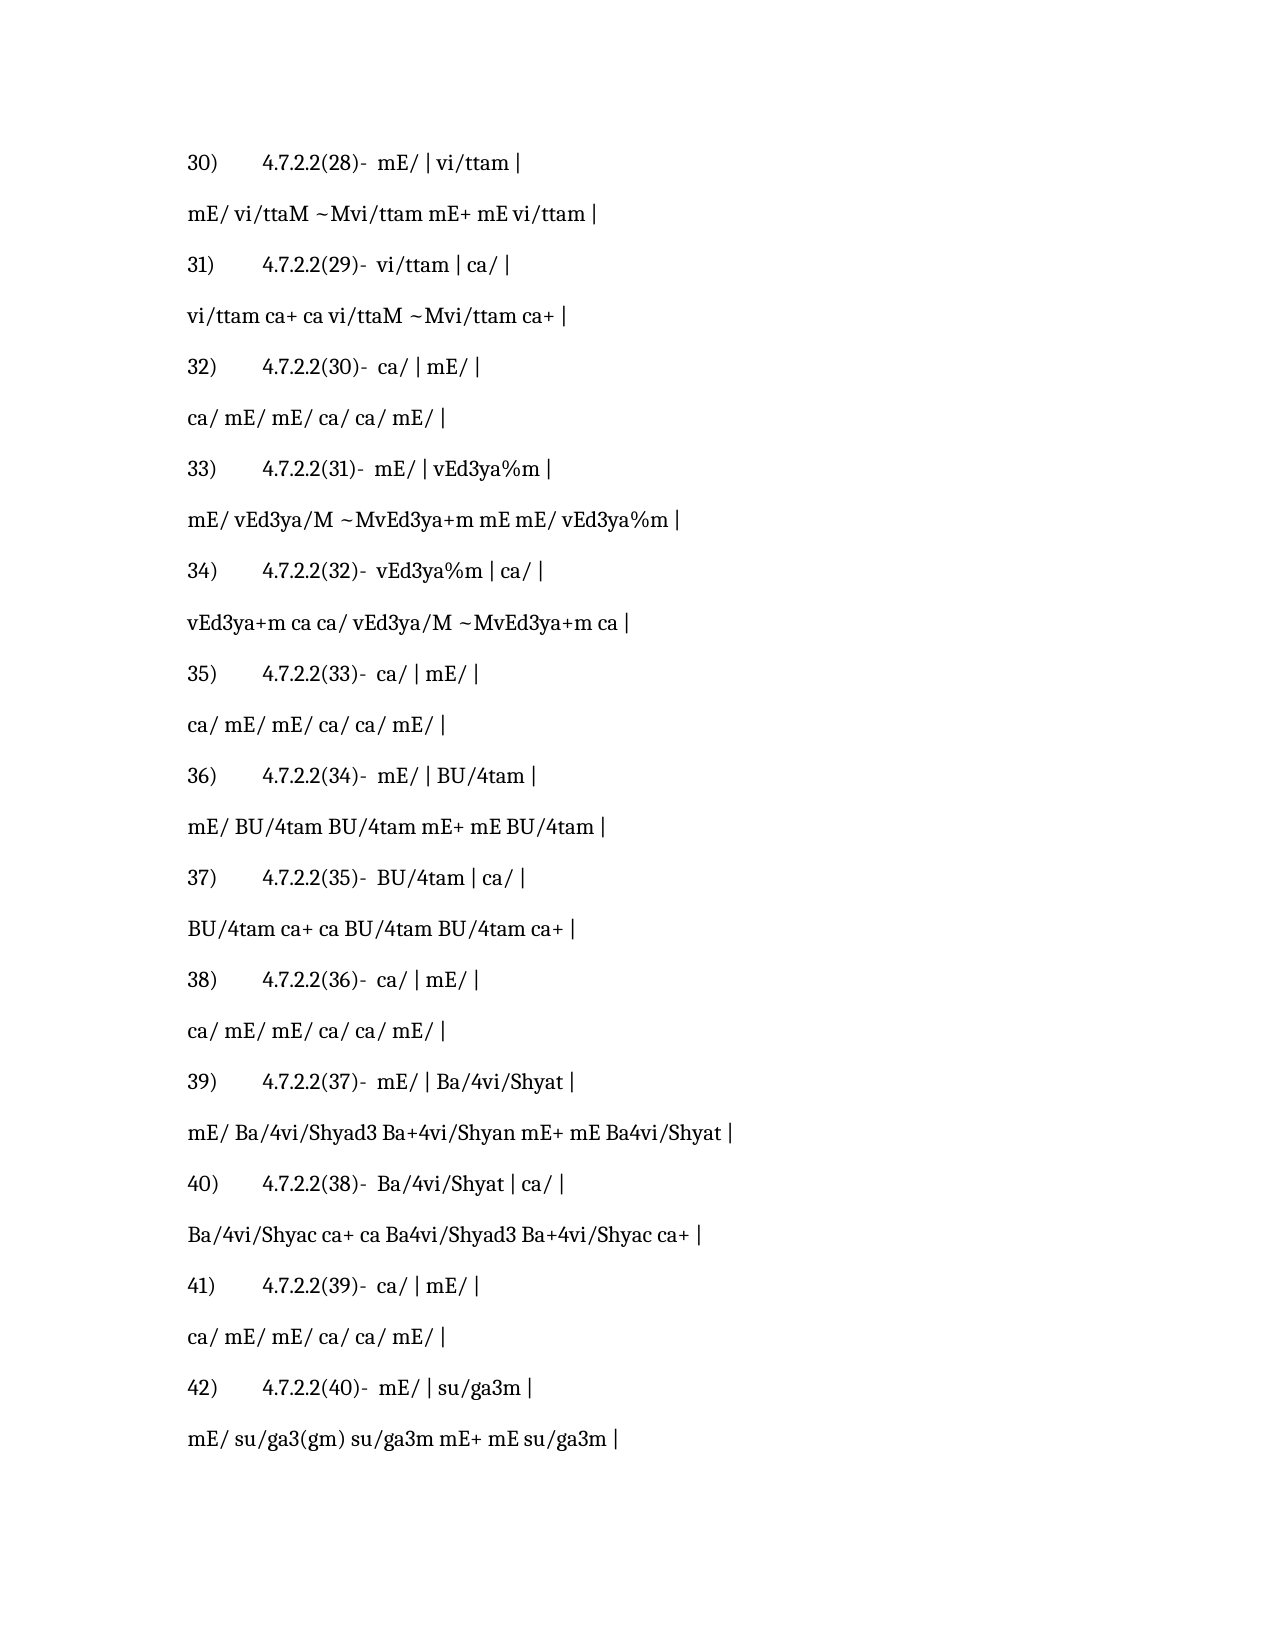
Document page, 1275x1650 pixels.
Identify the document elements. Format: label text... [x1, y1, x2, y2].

text ca/ mE/ mE/ ca/ ca/ mE/ | [187, 1018, 1087, 1044]
text ca/ mE/ mE/ ca/ ca/ mE/ | [187, 711, 1087, 738]
text 40) 4.7.2.2(38)- Ba/4vi/Shyat | ca/ | [187, 1171, 1087, 1197]
text mE/ vi/ttaM ~Mvi/ttam mE+ mE vi/ttam | [187, 201, 1087, 227]
text Ba/4vi/Shyac ca+ ca Ba4vi/Shyad3 Ba+4vi/Shyac ca+ | [187, 1222, 1087, 1248]
text ca/ mE/ mE/ ca/ ca/ mE/ | [187, 1324, 1087, 1350]
text vi/ttam ca+ ca vi/ttaM ~Mvi/ttam ca+ | [187, 303, 1087, 329]
text 38) 4.7.2.2(36)- ca/ | mE/ | [187, 967, 1087, 993]
text 36) 4.7.2.2(34)- mE/ | BU/4tam | [187, 762, 1087, 789]
text 34) 4.7.2.2(32)- vEd3ya%m | ca/ | [187, 558, 1087, 585]
text 30) 4.7.2.2(28)- mE/ | vi/ttam | [187, 150, 1087, 176]
text mE/ BU/4tam BU/4tam mE+ mE BU/4tam | [187, 813, 1087, 840]
text 35) 4.7.2.2(33)- ca/ | mE/ | [187, 660, 1087, 687]
text mE/ Ba/4vi/Shyad3 Ba+4vi/Shyan mE+ mE Ba4vi/Shyat | [187, 1120, 1087, 1146]
text vEd3ya+m ca ca/ vEd3ya/M ~MvEd3ya+m ca | [187, 609, 1087, 636]
text mE/ vEd3ya/M ~MvEd3ya+m mE mE/ vEd3ya%m | [187, 507, 1087, 534]
text BU/4tam ca+ ca BU/4tam BU/4tam ca+ | [187, 916, 1087, 942]
text 41) 4.7.2.2(39)- ca/ | mE/ | [187, 1273, 1087, 1299]
text 39) 4.7.2.2(37)- mE/ | Ba/4vi/Shyat | [187, 1069, 1087, 1095]
text 42) 4.7.2.2(40)- mE/ | su/ga3m | [187, 1375, 1087, 1401]
text 32) 4.7.2.2(30)- ca/ | mE/ | [187, 354, 1087, 381]
text 33) 4.7.2.2(31)- mE/ | vEd3ya%m | [187, 456, 1087, 483]
text ca/ mE/ mE/ ca/ ca/ mE/ | [187, 405, 1087, 432]
text mE/ su/ga3(gm) su/ga3m mE+ mE su/ga3m | [187, 1426, 1087, 1452]
text 31) 4.7.2.2(29)- vi/ttam | ca/ | [187, 252, 1087, 278]
text 37) 4.7.2.2(35)- BU/4tam | ca/ | [187, 864, 1087, 891]
